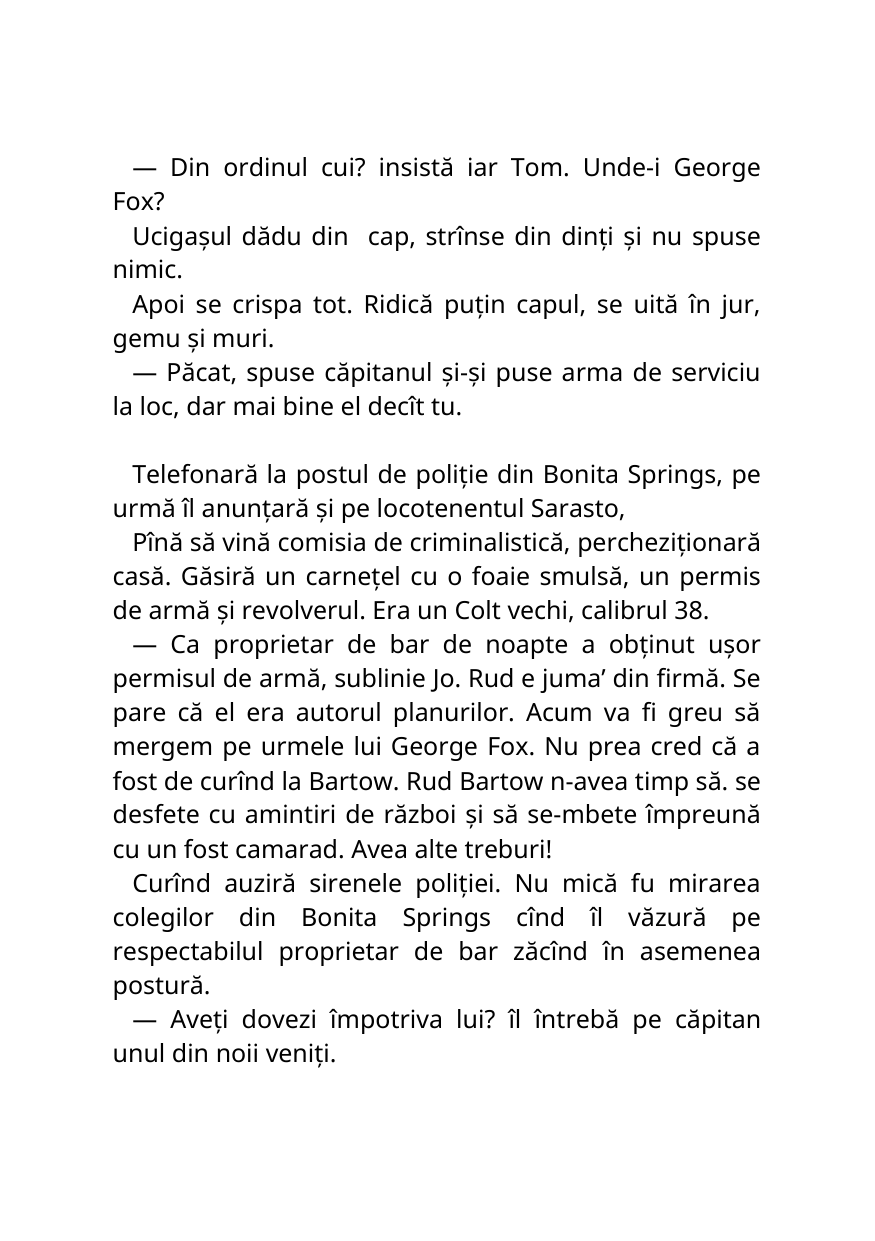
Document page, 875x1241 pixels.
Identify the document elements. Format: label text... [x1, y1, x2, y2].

text Pînă să vină comisia de criminalistică, percheziţionară casă. Găsiră un carneţel cu o foaie smulsă, un permis de armă şi revolverul. Era un Colt vechi, calibrul 38. [112, 525, 762, 627]
text — Păcat, spuse căpitanul şi-şi puse arma de serviciu la loc, dar mai bine el decît tu. [112, 354, 762, 422]
text — Aveţi dovezi împotriva lui? îl întrebă pe căpitan unul din noii veniţi. [112, 1002, 762, 1070]
text Curînd auziră sirenele poliţiei. Nu mică fu mirarea colegilor din Bonita Springs cînd îl văzură pe respectabilul proprietar de bar zăcînd în asemenea postură. [112, 865, 762, 1002]
text Apoi se crispa tot. Ridică puţin capul, se uită în jur, gemu şi muri. [112, 286, 762, 354]
text Ucigaşul dădu din cap, strînse din dinţi şi nu spuse nimic. [112, 218, 762, 286]
text — Ca proprietar de bar de noapte a obţinut uşor permisul de armă, sublinie Jo. Rud e juma’ din firmă. Se pare că el era autorul planurilor. Acum va fi greu să mergem pe urmele lui George Fox. Nu prea cred că a fost de curînd la Bartow. Rud Bartow n-avea timp să. se desfete cu amintiri de război şi să se-mbete împreună cu un fost camarad. Avea alte treburi! [112, 627, 762, 865]
text — Din ordinul cui? insistă iar Tom. Unde-i George Fox? [112, 150, 762, 218]
text Telefonară la postul de poliţie din Bonita Springs, pe urmă îl anunţară şi pe locotenentul Sarasto, [112, 457, 762, 525]
